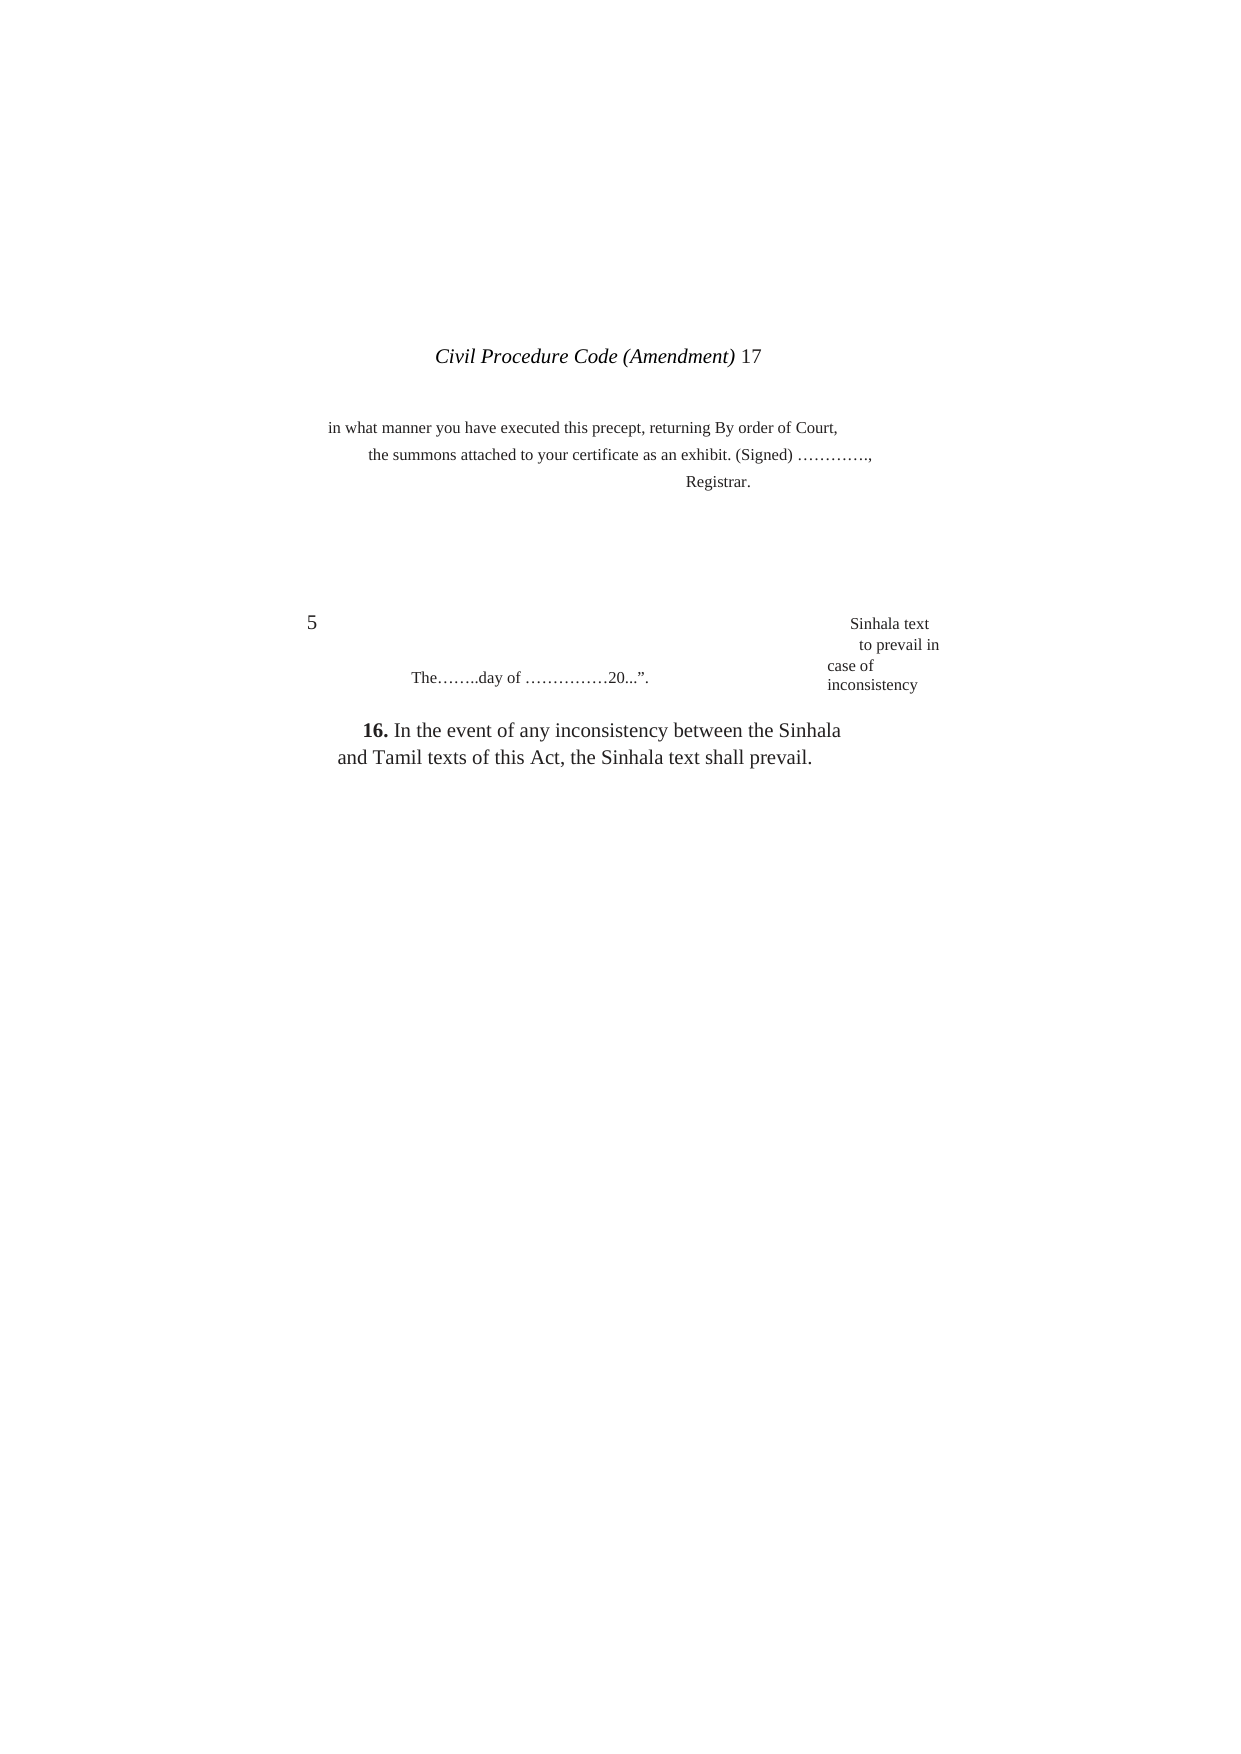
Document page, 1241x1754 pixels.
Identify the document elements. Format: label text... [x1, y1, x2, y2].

text and Tamil texts of this Act, the Sinhala text shall prevail. [337, 745, 1090, 769]
text in what manner you have executed this precept, returning By order of Court, [150, 418, 838, 437]
text the summons attached to your certificate as an exhibit. (Signed) …………., [150, 445, 1090, 464]
text 16. In the event of any inconsistency between the Sinhala [362, 718, 1090, 742]
table_header case of inconsistency [738, 655, 1207, 701]
text Civil Procedure Code (Amendment) 17 [435, 345, 1090, 368]
table_header The……..day of ……………20...”. [268, 655, 738, 701]
text 5 Sinhala text [307, 611, 1090, 634]
text Registrar. [150, 472, 751, 491]
text to prevail in [150, 635, 939, 654]
